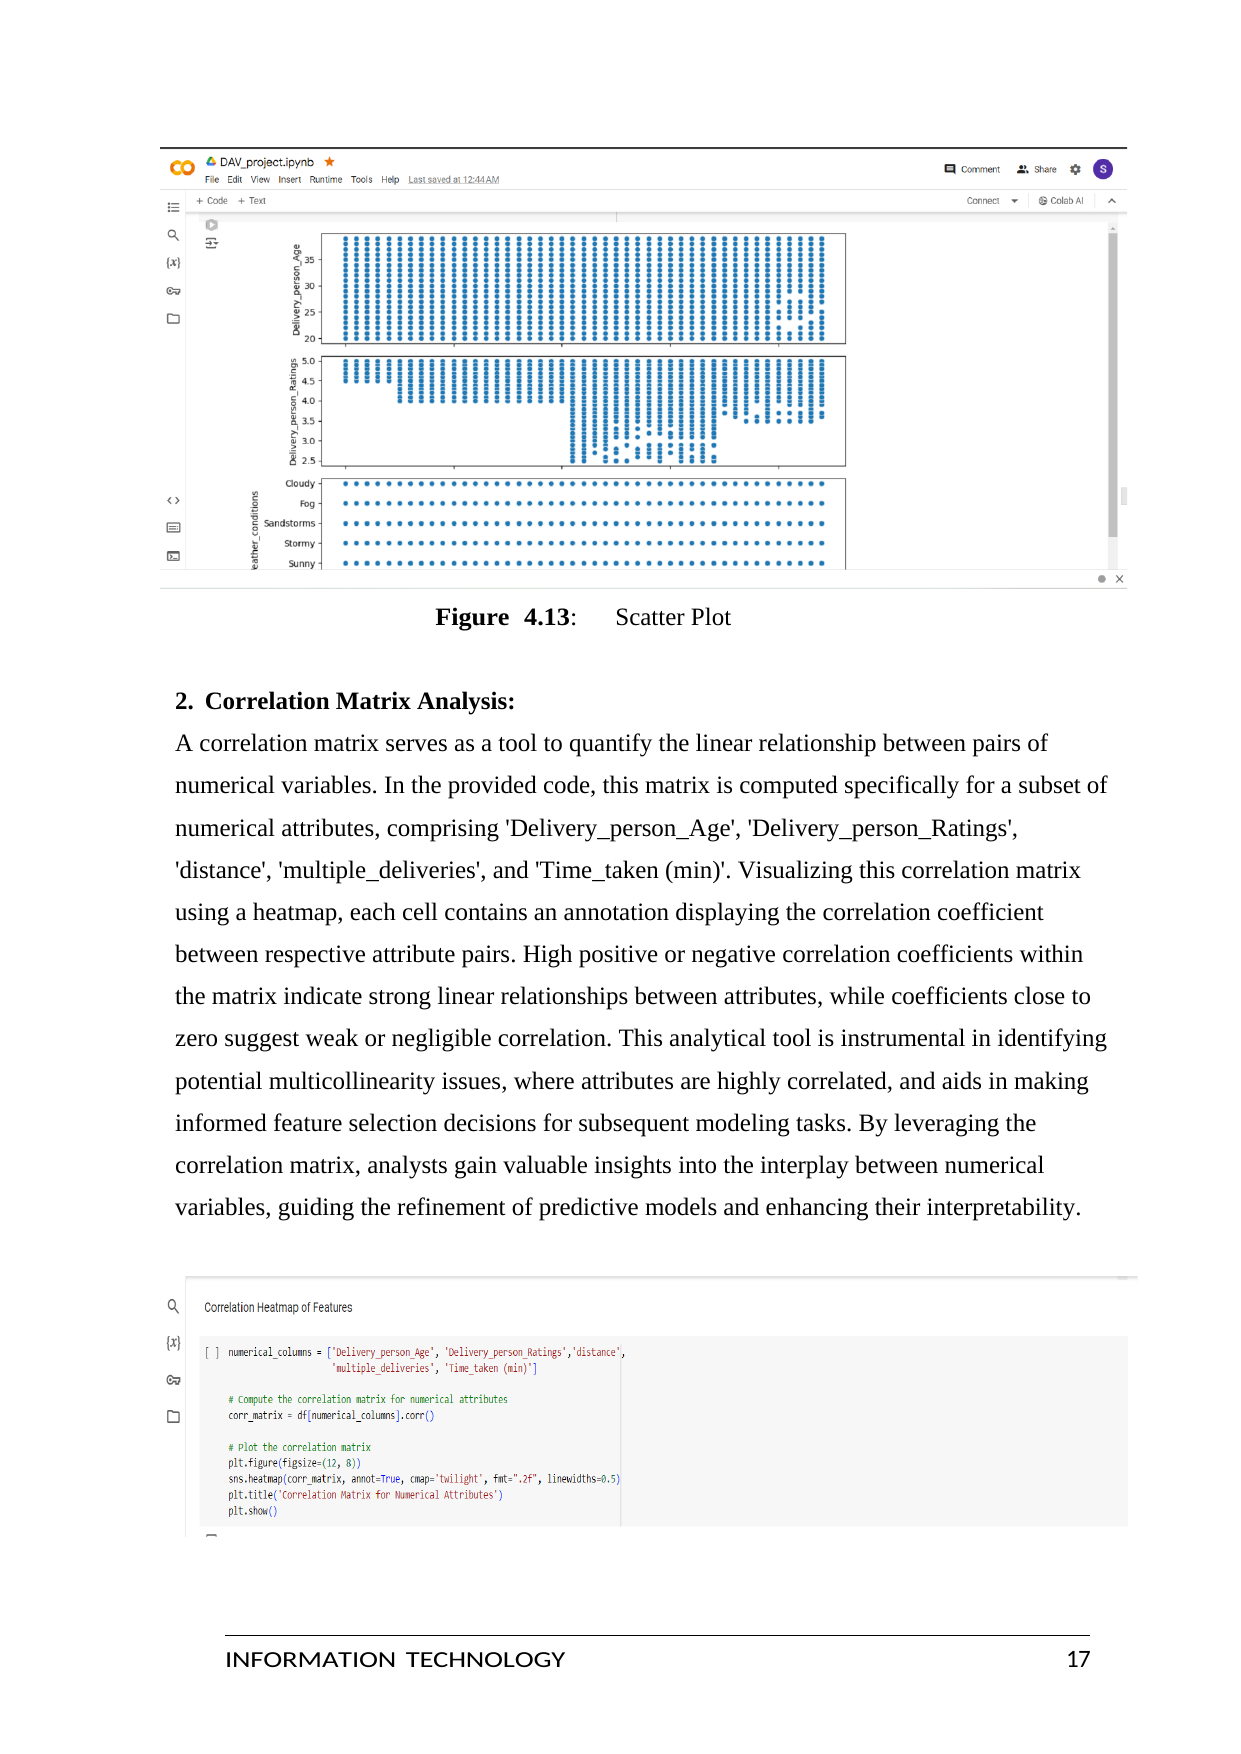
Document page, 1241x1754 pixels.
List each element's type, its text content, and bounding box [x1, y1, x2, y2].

picture [160, 1276, 1138, 1537]
text A correlation matrix serves as a tool to quantify the linear relationship between pairs of numerical variables. In the provided code, this matrix is computed specifically for a subset of numerical attributes, comprising 'Delivery_person_Age', 'Delivery_person_Ratings', 'distance', 'multiple_deliveries', and 'Time_taken (min)'. Visualizing this correlation matrix using a heatmap, each cell contains an annotation displaying the correlation coefficient between respective attribute pairs. High positive or negative correlation coefficients within the matrix indicate strong linear relationships between attributes, while coefficients close to zero suggest weak or negligible correlation. This analytical tool is instrumental in identifying potential multicollinearity issues, where attributes are highly correlated, and aids in making informed feature selection decisions for subsequent modeling tasks. By leveraging the correlation matrix, analysts gain valuable insights into the interplay between numerical variables, guiding the refinement of predictive models and enhancing their interpretability. [175, 728, 1119, 1221]
text Figure 4.13: Scatter Plot [160, 602, 1119, 630]
picture [160, 147, 1128, 589]
list Correlation Matrix Analysis: [175, 686, 1240, 715]
